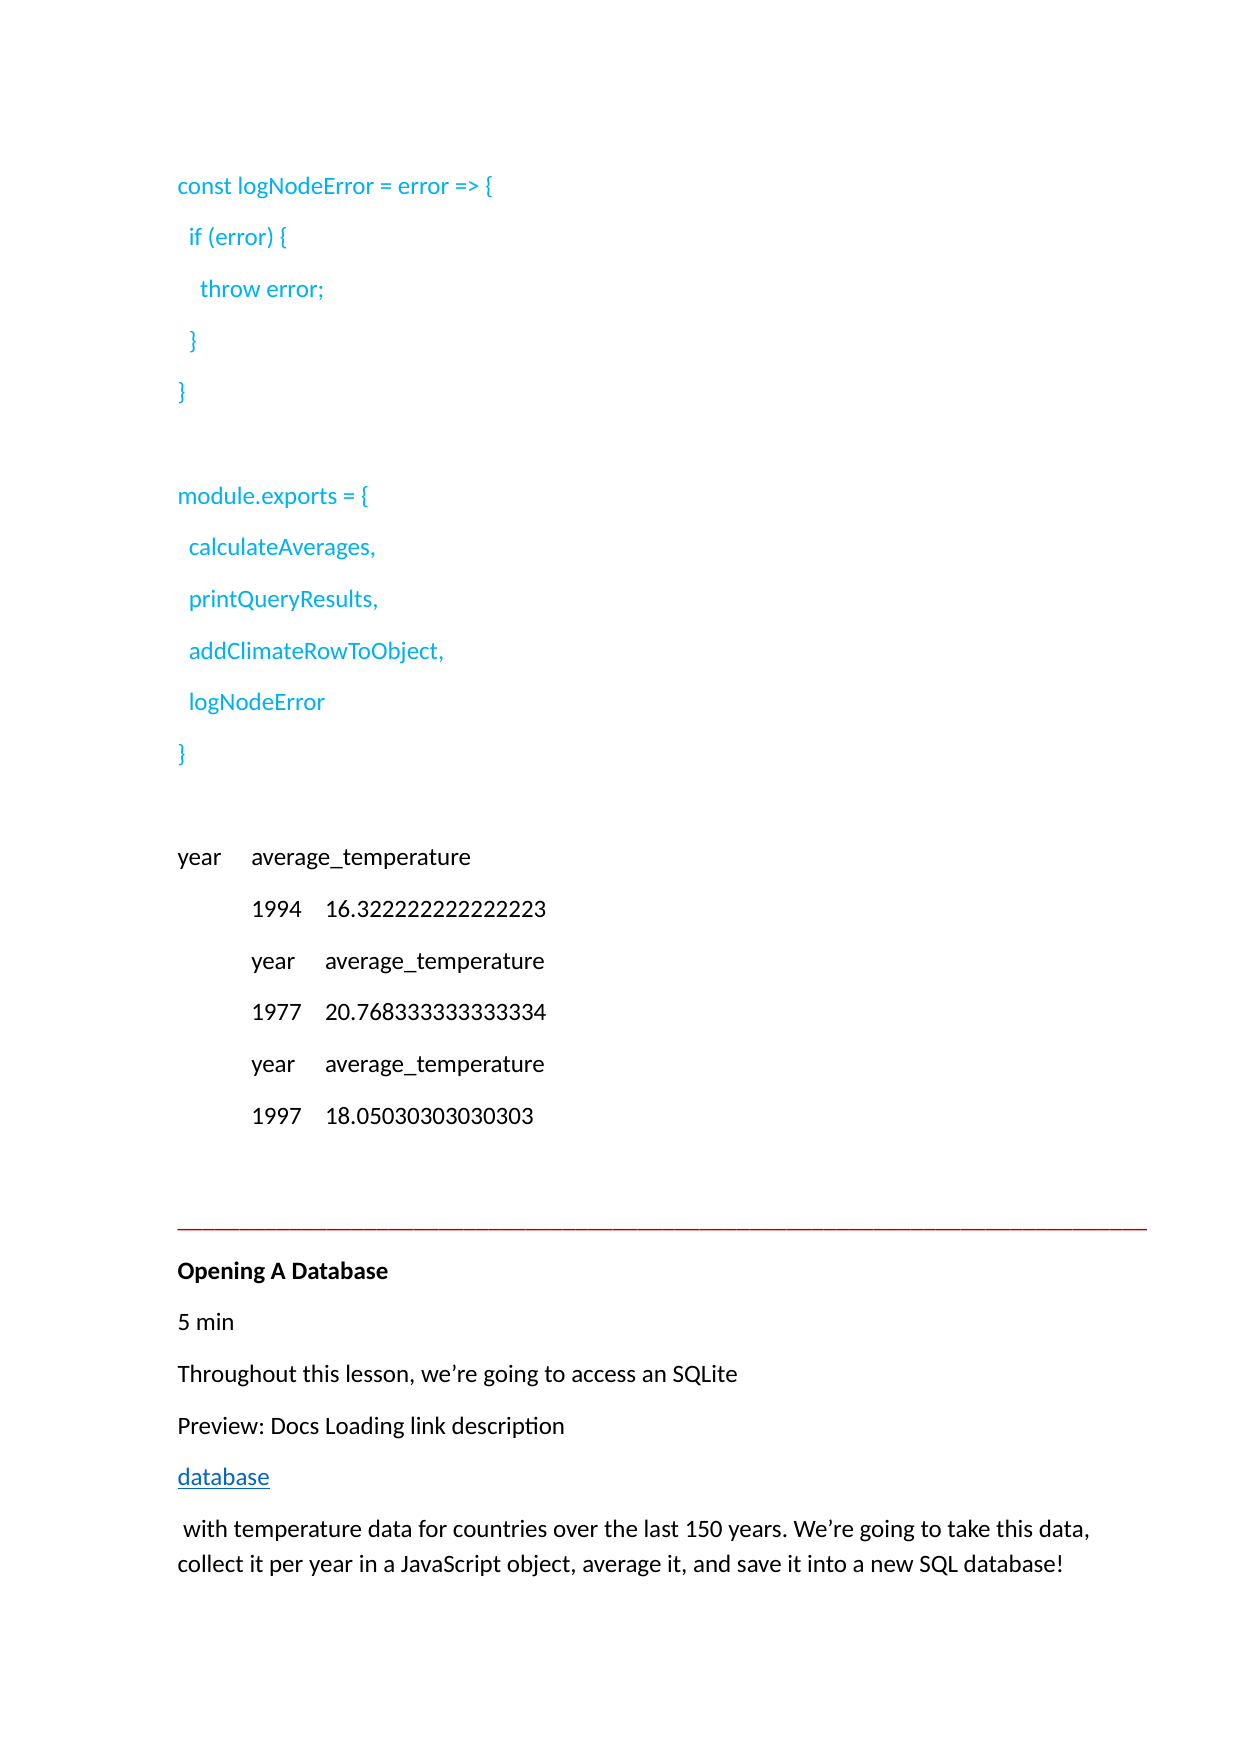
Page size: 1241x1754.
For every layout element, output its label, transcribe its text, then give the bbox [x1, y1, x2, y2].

text Preview: Docs Loading link description [177, 1410, 1152, 1440]
text } [177, 376, 1152, 407]
text calculateAverages, [177, 531, 1152, 562]
text printQueryResults, [177, 583, 1152, 614]
text ______________________________________________________________________________ [177, 1203, 1152, 1234]
text with temperature data for countries over the last 150 years. We’re going to take this data, collect it per year in a JavaScript object, average it, and save it into a new SQL database! [177, 1513, 1152, 1579]
text module.exports = { [177, 480, 1152, 510]
text 5 min [177, 1306, 1152, 1337]
text throw error; [177, 273, 1152, 304]
text logNodeError [177, 686, 1152, 717]
text year average_temperature [177, 841, 1152, 872]
text year average_temperature [177, 1048, 1152, 1079]
text const logNodeError = error => { [177, 170, 1152, 200]
text 1997 18.05030303030303 [177, 1100, 1152, 1130]
text if (error) { [177, 221, 1152, 252]
text database [177, 1461, 1152, 1492]
text Opening A Database [177, 1255, 1152, 1285]
text } [177, 738, 1152, 769]
text 1977 20.768333333333334 [177, 996, 1152, 1027]
text year average_temperature [177, 945, 1152, 975]
text } [177, 325, 1152, 355]
text Throughout this lesson, we’re going to access an SQLite [177, 1358, 1152, 1389]
text addClimateRowToObject, [177, 635, 1152, 665]
text 1994 16.322222222222223 [177, 893, 1152, 924]
